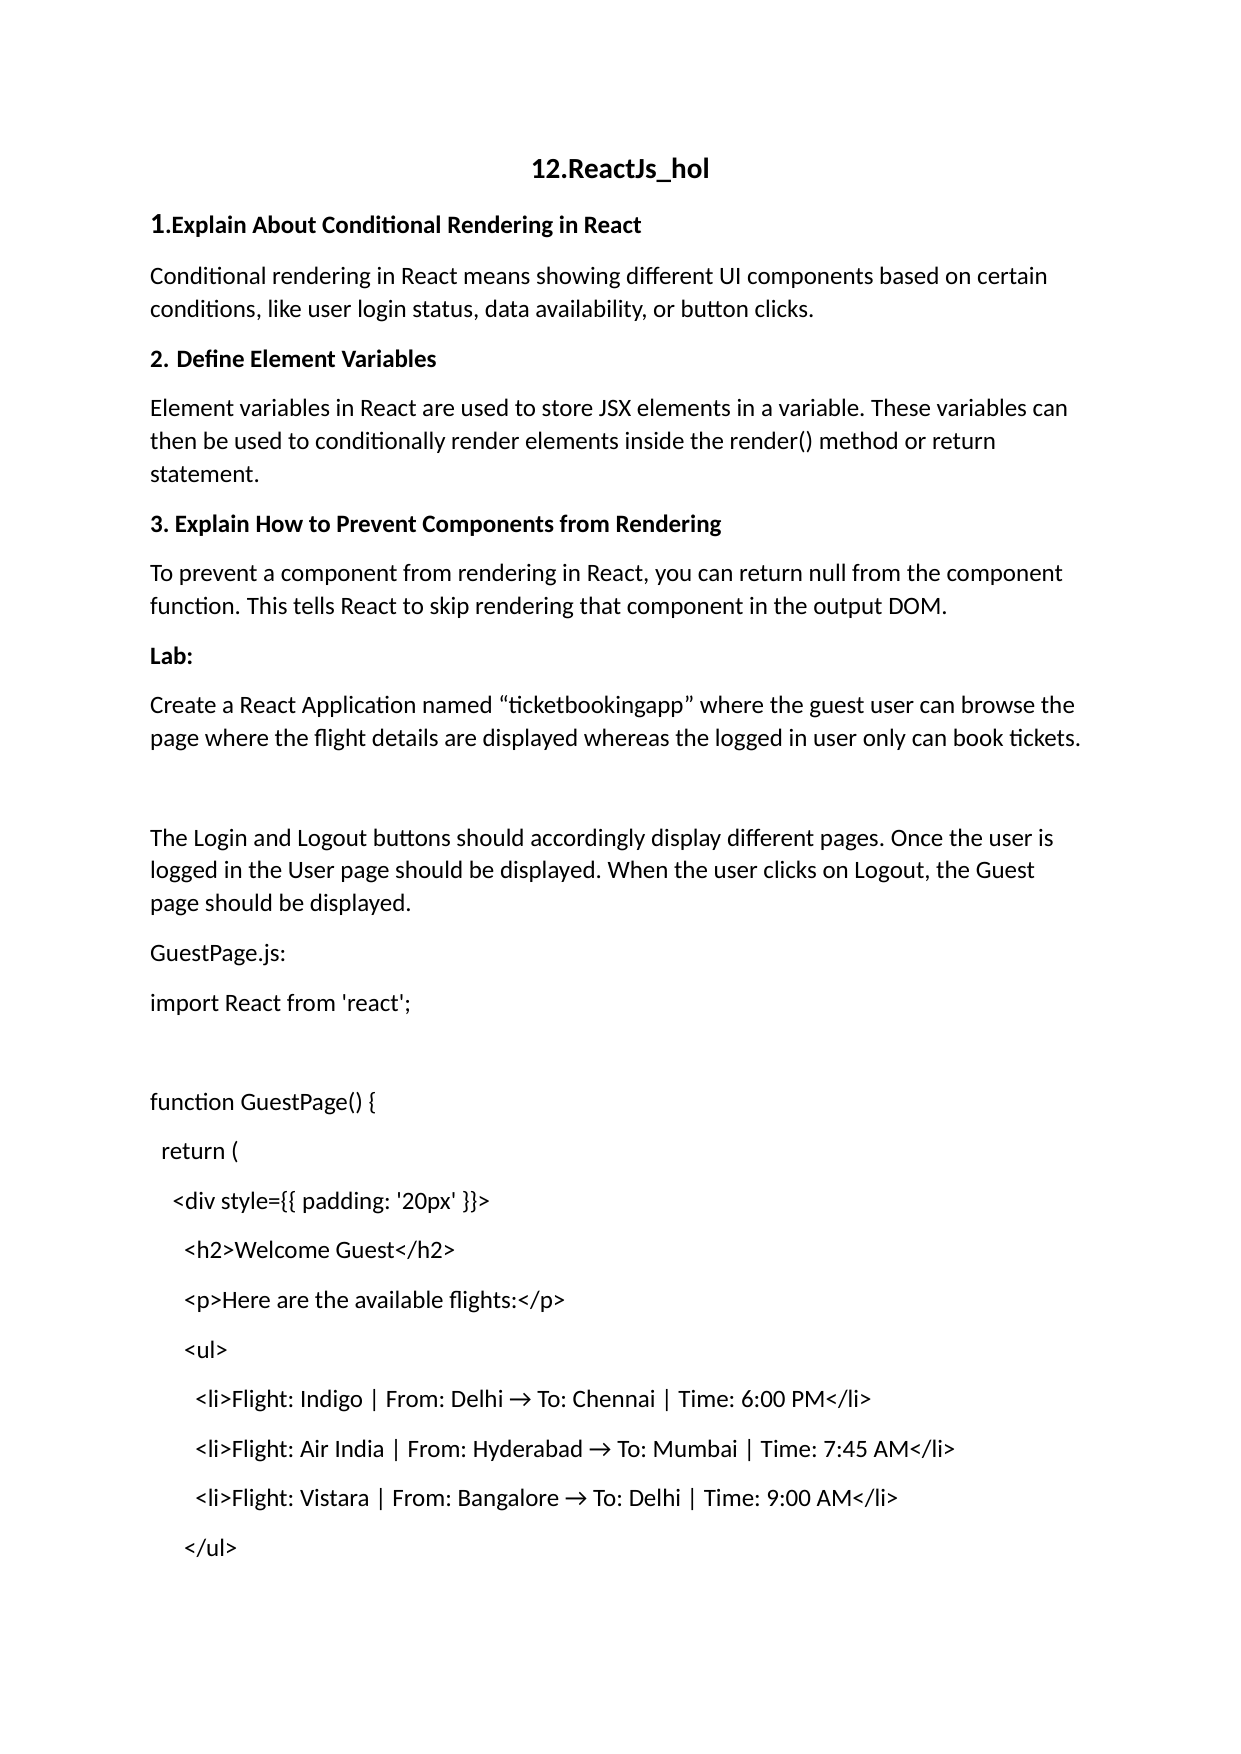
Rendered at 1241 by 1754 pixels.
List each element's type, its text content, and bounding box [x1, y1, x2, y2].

text <li>Flight: Vistara | From: Bangalore → To: Delhi | Time: 9:00 AM</li> [150, 1482, 1090, 1513]
text 3. Explain How to Prevent Components from Rendering [150, 508, 1090, 538]
text import React from 'react'; [150, 987, 1090, 1017]
text <div style={{ padding: '20px' }}> [150, 1185, 1090, 1216]
text 1.Explain About Conditional Rendering in React [150, 205, 1090, 241]
text To prevent a component from rendering in React, you can return null from the component function. This tells React to skip rendering that component in the output DOM. [150, 557, 1090, 621]
text 12.ReactJs_hol [150, 150, 1090, 186]
text <h2>Welcome Guest</h2> [150, 1234, 1090, 1265]
text <p>Here are the available flights:</p> [150, 1284, 1090, 1315]
text Lab: [150, 640, 1090, 671]
text <li>Flight: Air India | From: Hyderabad → To: Mumbai | Time: 7:45 AM</li> [150, 1433, 1090, 1463]
text Element variables in React are used to store JSX elements in a variable. These variables can then be used to conditionally render elements inside the render() method or return statement. [150, 392, 1090, 489]
text Create a React Application named “ticketbookingapp” where the guest user can browse the page where the flight details are displayed whereas the logged in user only can book tickets. [150, 689, 1090, 753]
text function GuestPage() { [150, 1086, 1090, 1116]
text <ul> [150, 1334, 1090, 1364]
text <li>Flight: Indigo | From: Delhi → To: Chennai | Time: 6:00 PM</li> [150, 1383, 1090, 1414]
text GuestPage.js: [150, 937, 1090, 968]
text The Login and Logout buttons should accordingly display different pages. Once the user is logged in the User page should be displayed. When the user clicks on Logout, the Guest page should be displayed. [150, 822, 1090, 918]
text Conditional rendering in React means showing different UI components based on certain conditions, like user login status, data availability, or button clicks. [150, 260, 1090, 324]
text 2. Define Element Variables [150, 343, 1090, 373]
text return ( [150, 1135, 1090, 1166]
text </ul> [150, 1532, 1090, 1563]
